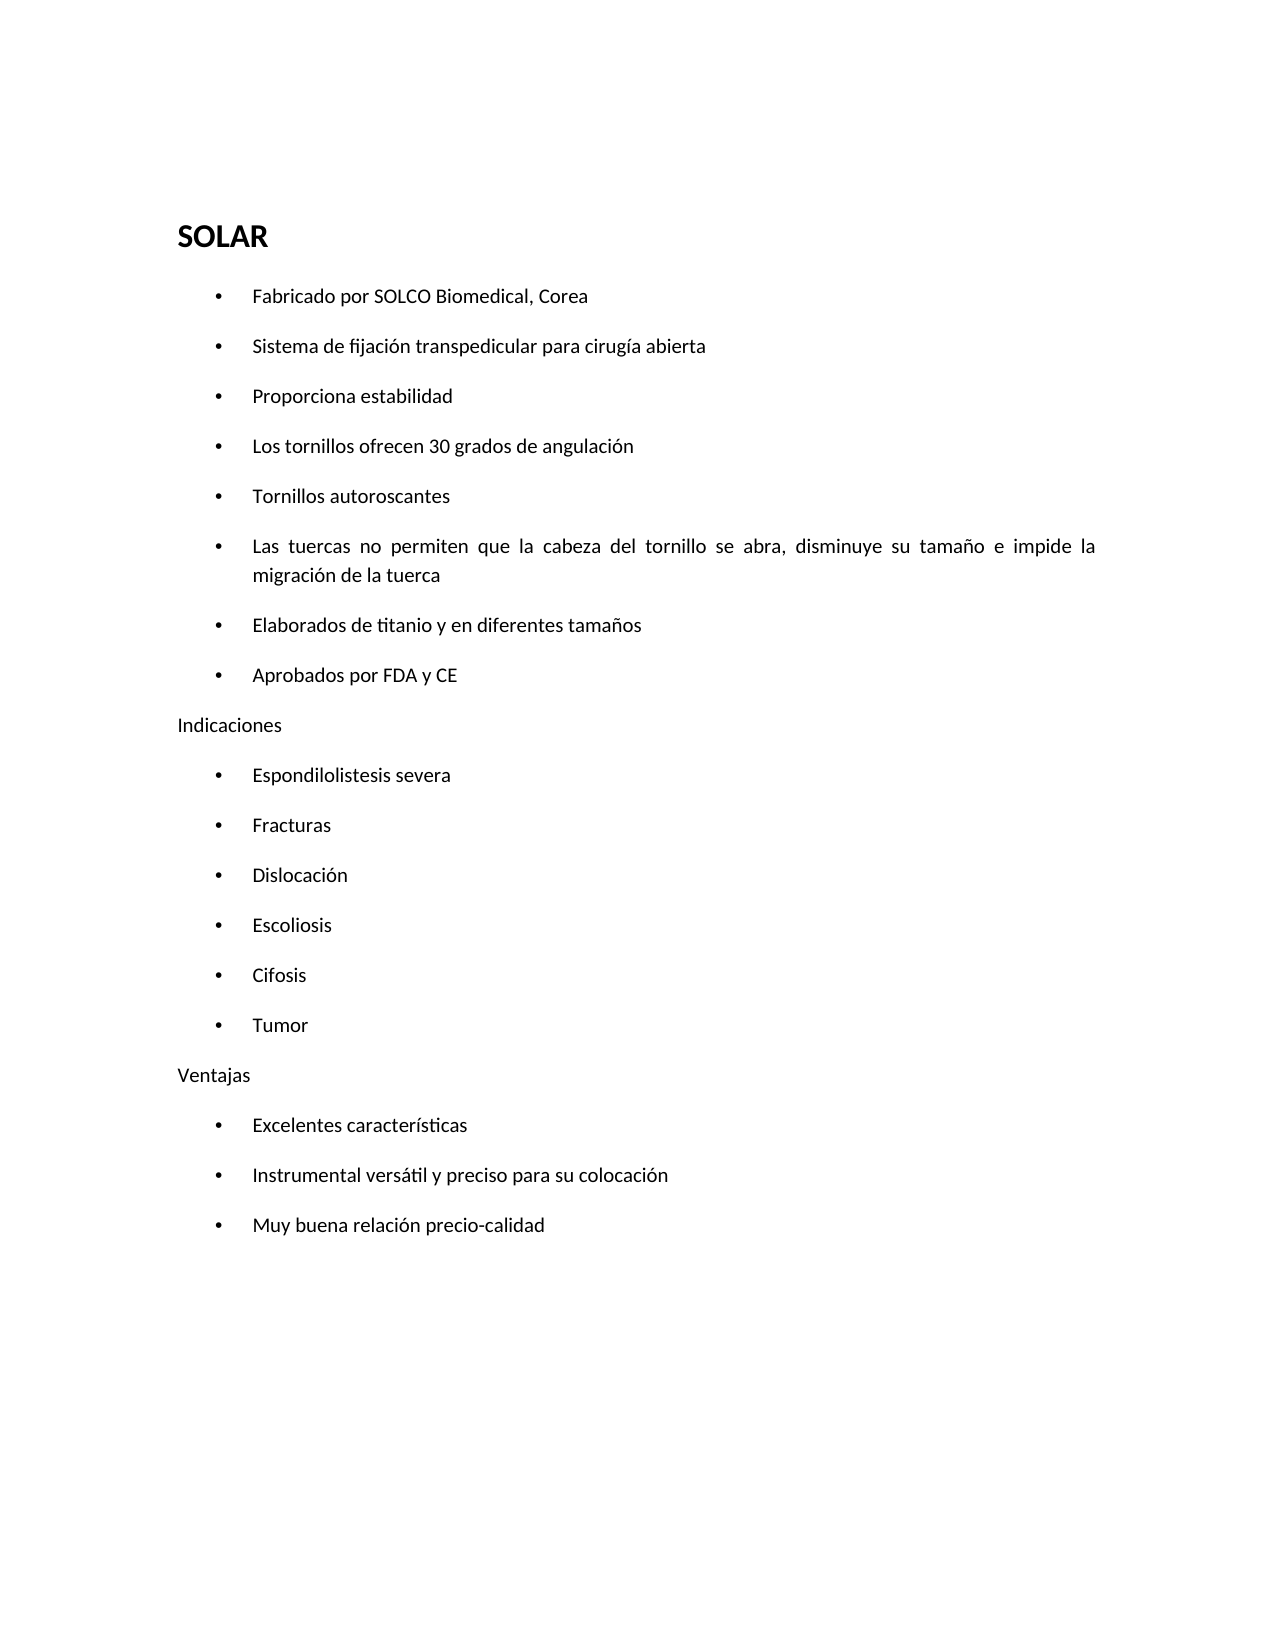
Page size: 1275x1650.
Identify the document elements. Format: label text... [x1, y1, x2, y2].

list Las tuercas no permiten que la cabeza del tornillo se abra, disminuye su tamaño e impide la migración de la tuerca [215, 533, 1098, 587]
list Tornillos autoroscantes [215, 483, 1098, 508]
list Tumor [215, 1012, 1098, 1037]
text Indicaciones [177, 712, 1098, 737]
text SOLAR [177, 215, 1098, 256]
list Instrumental versátil y preciso para su colocación [215, 1162, 1098, 1187]
list Muy buena relación precio-calidad [215, 1212, 1098, 1237]
list Los tornillos ofrecen 30 grados de angulación [215, 433, 1098, 458]
list Elaborados de titanio y en diferentes tamaños [215, 612, 1098, 637]
list Escoliosis [215, 912, 1098, 937]
list Proporciona estabilidad [215, 383, 1098, 408]
list Sistema de fijación transpedicular para cirugía abierta [215, 333, 1098, 358]
list Dislocación [215, 862, 1098, 887]
list Espondilolistesis severa [215, 762, 1098, 787]
list Aprobados por FDA y CE [215, 662, 1098, 687]
text Ventajas [177, 1062, 1098, 1087]
list Fracturas [215, 812, 1098, 837]
list Fabricado por SOLCO Biomedical, Corea [215, 283, 1098, 308]
list Excelentes características [215, 1112, 1098, 1137]
list Cifosis [215, 962, 1098, 987]
